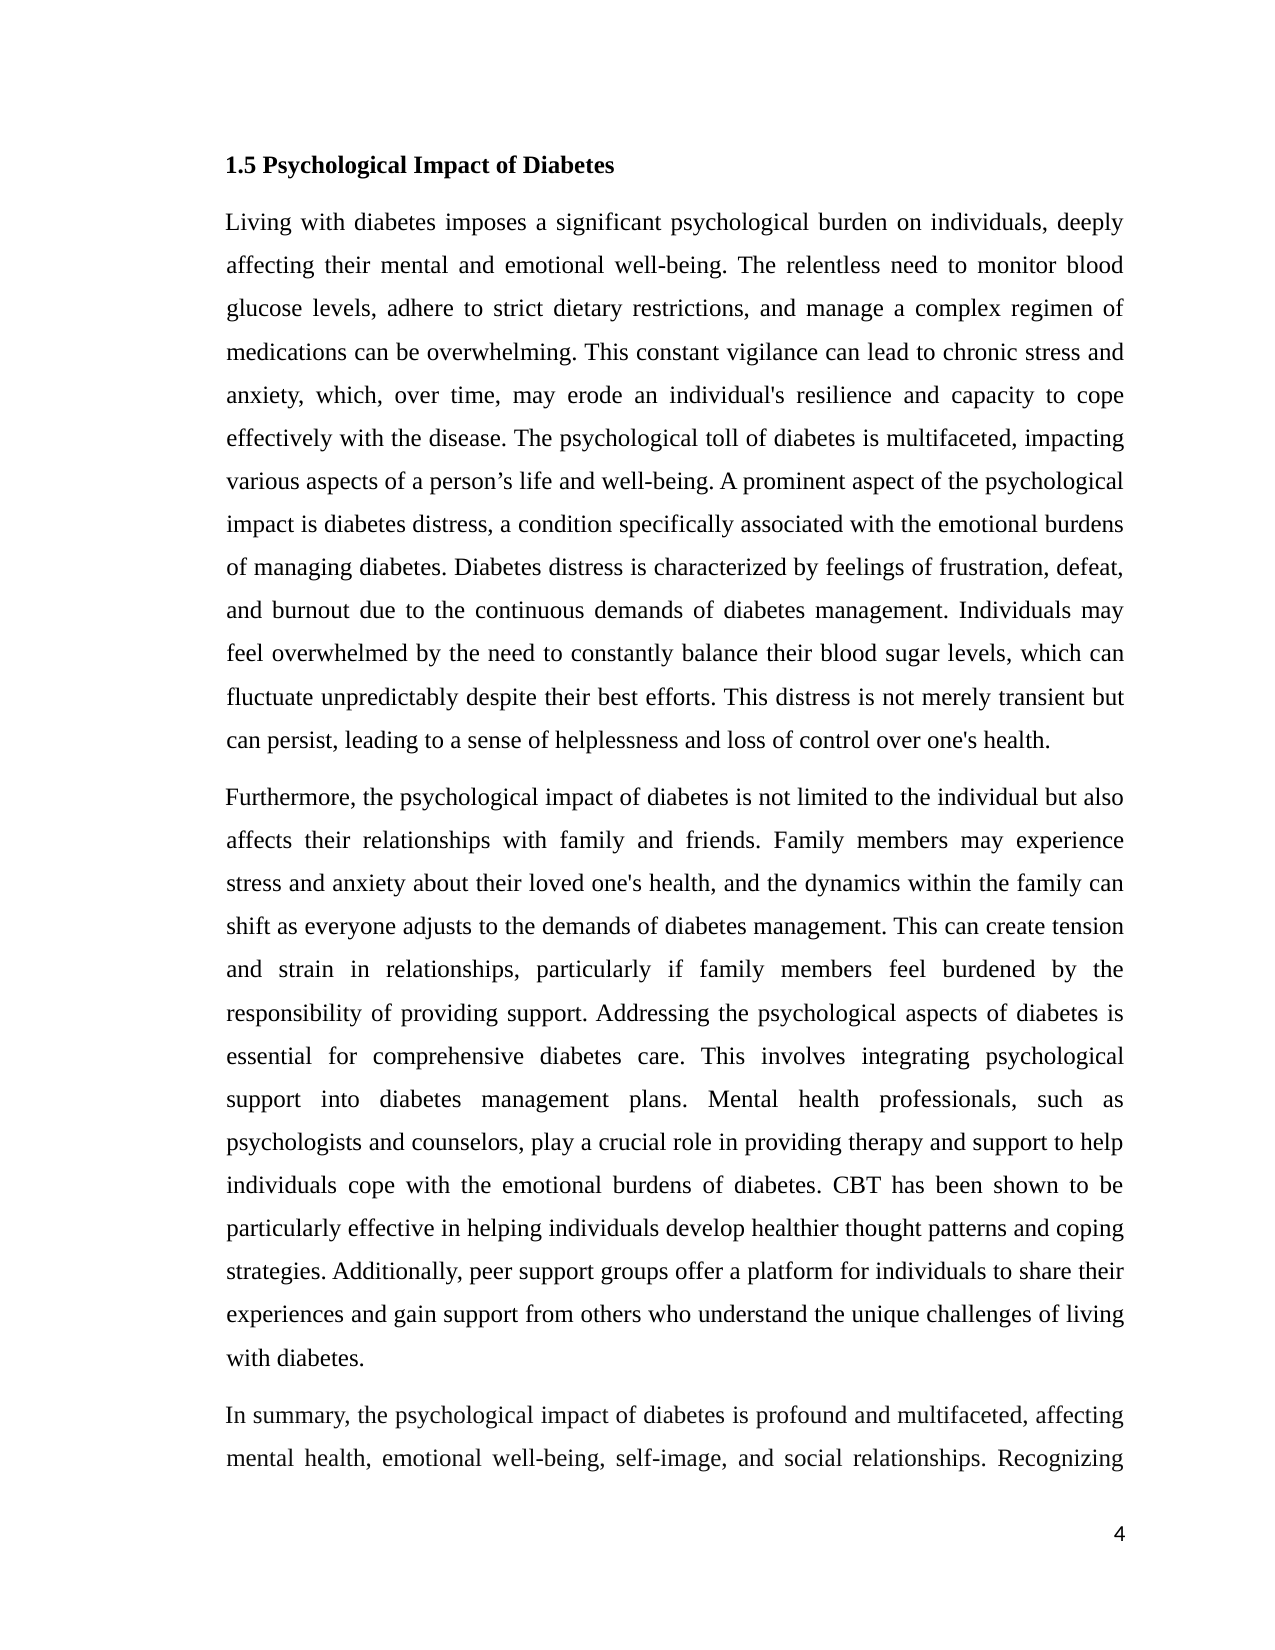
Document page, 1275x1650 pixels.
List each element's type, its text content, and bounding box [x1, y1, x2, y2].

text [225, 1400, 1125, 1472]
text 1.5 Psychological Impact of Diabetes [225, 150, 1125, 179]
text Furthermore, the psychological impact of diabetes is not limited to the individual but also affects their relationships with family and friends. Family members may experience stress and anxiety about their loved one's health, and the dynamics within the family can shift as everyone adjusts to the demands of diabetes management. This can create tension and strain in relationships, particularly if family members feel burdened by the responsibility of providing support. Addressing the psychological aspects of diabetes is essential for comprehensive diabetes care. This involves integrating psychological support into diabetes management plans. Mental health professionals, such as psychologists and counselors, play a crucial role in providing therapy and support to help individuals cope with the emotional burdens of diabetes. CBT has been shown to be particularly effective in helping individuals develop healthier thought patterns and coping strategies. Additionally, peer support groups offer a platform for individuals to share their experiences and gain support from others who understand the unique challenges of living with diabetes. [225, 782, 1125, 1371]
text Living with diabetes imposes a significant psychological burden on individuals, deeply affecting their mental and emotional well-being. The relentless need to monitor blood glucose levels, adhere to strict dietary restrictions, and manage a complex regimen of medications can be overwhelming. This constant vigilance can lead to chronic stress and anxiety, which, over time, may erode an individual's resilience and capacity to cope effectively with the disease. The psychological toll of diabetes is multifaceted, impacting various aspects of a person’s life and well-being. A prominent aspect of the psychological impact is diabetes distress, a condition specifically associated with the emotional burdens of managing diabetes. Diabetes distress is characterized by feelings of frustration, defeat, and burnout due to the continuous demands of diabetes management. Individuals may feel overwhelmed by the need to constantly balance their blood sugar levels, which can fluctuate unpredictably despite their best efforts. This distress is not merely transient but can persist, leading to a sense of helplessness and loss of control over one's health. [225, 207, 1125, 753]
